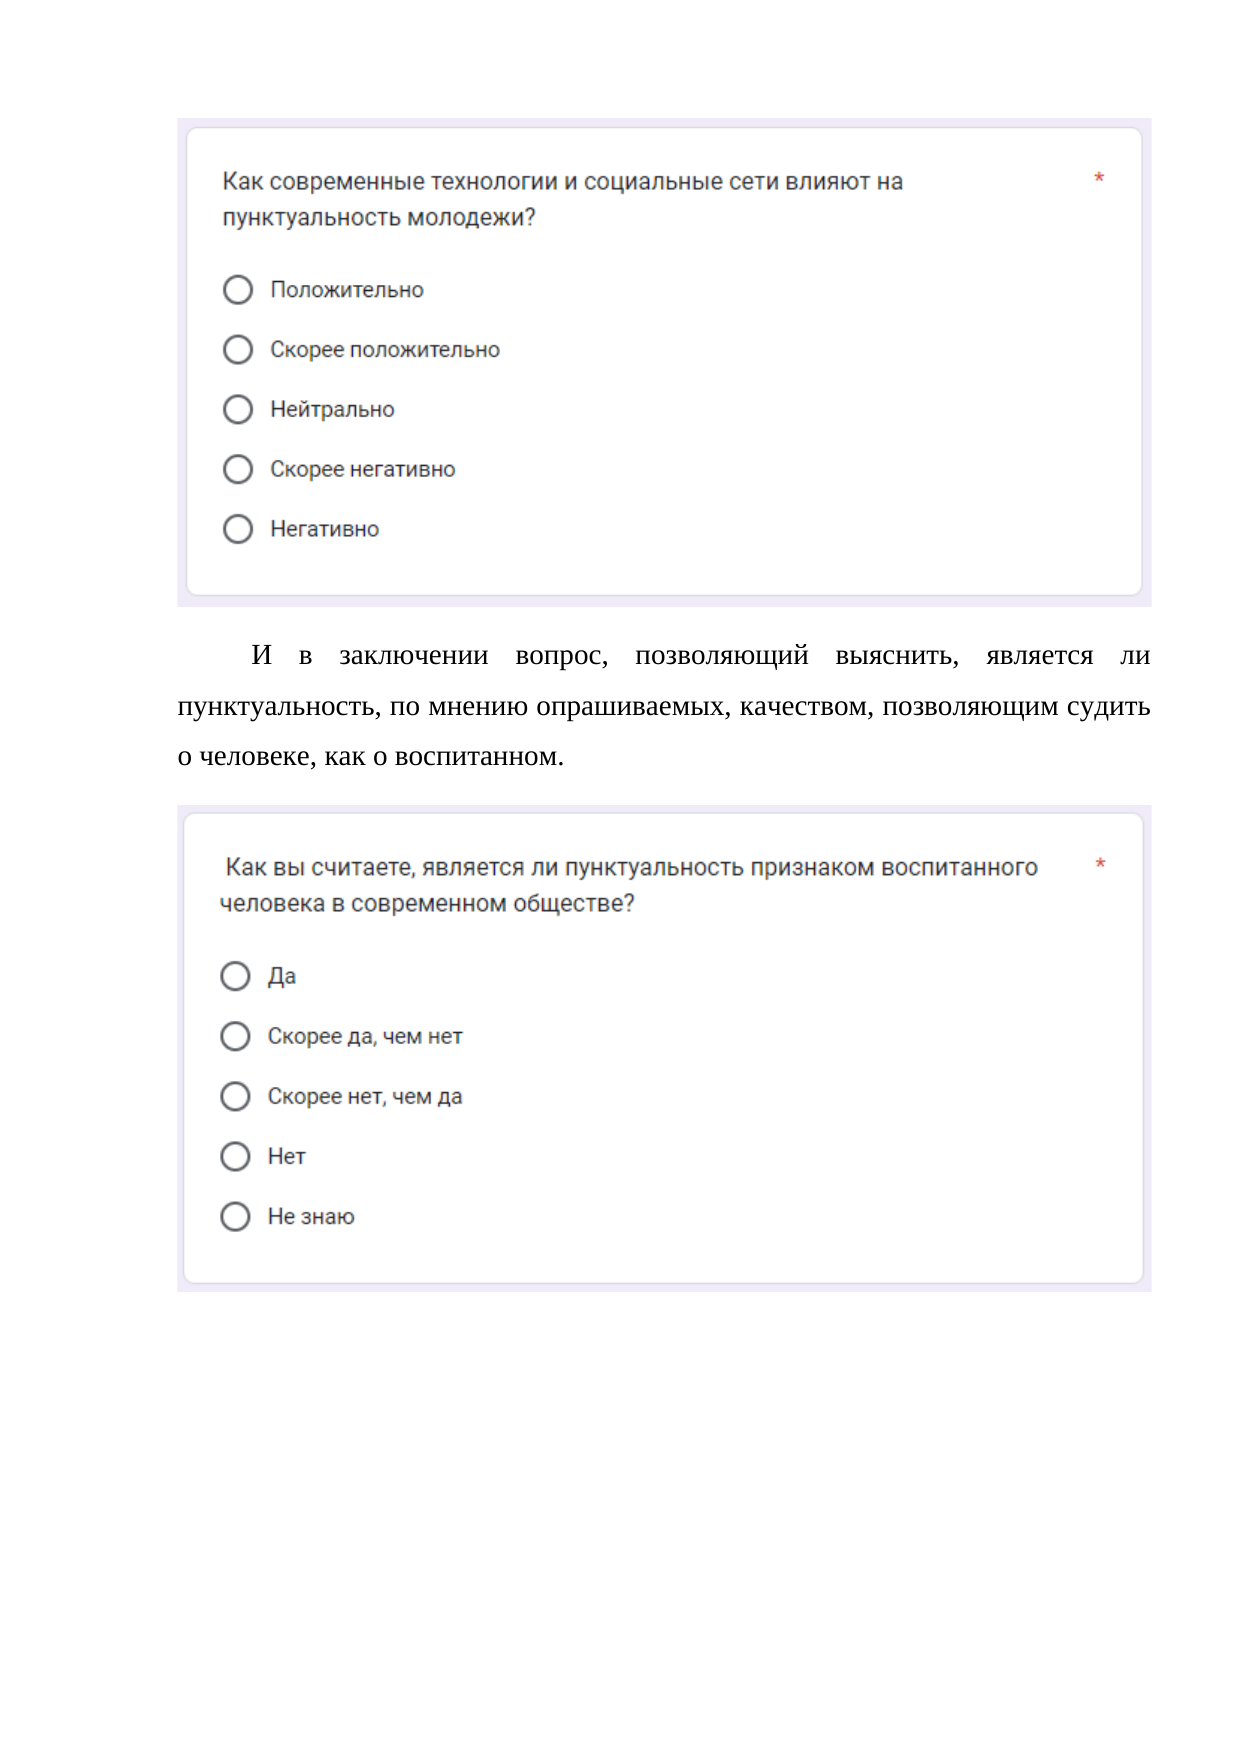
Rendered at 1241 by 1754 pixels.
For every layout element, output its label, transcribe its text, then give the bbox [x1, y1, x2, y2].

text И в заключении вопрос, позволяющий выяснить, является ли пунктуальность, по мнению опрашиваемых, качеством, позволяющим судить о человеке, как о воспитанном. [177, 637, 1152, 772]
picture [177, 118, 1152, 607]
picture [177, 805, 1152, 1292]
